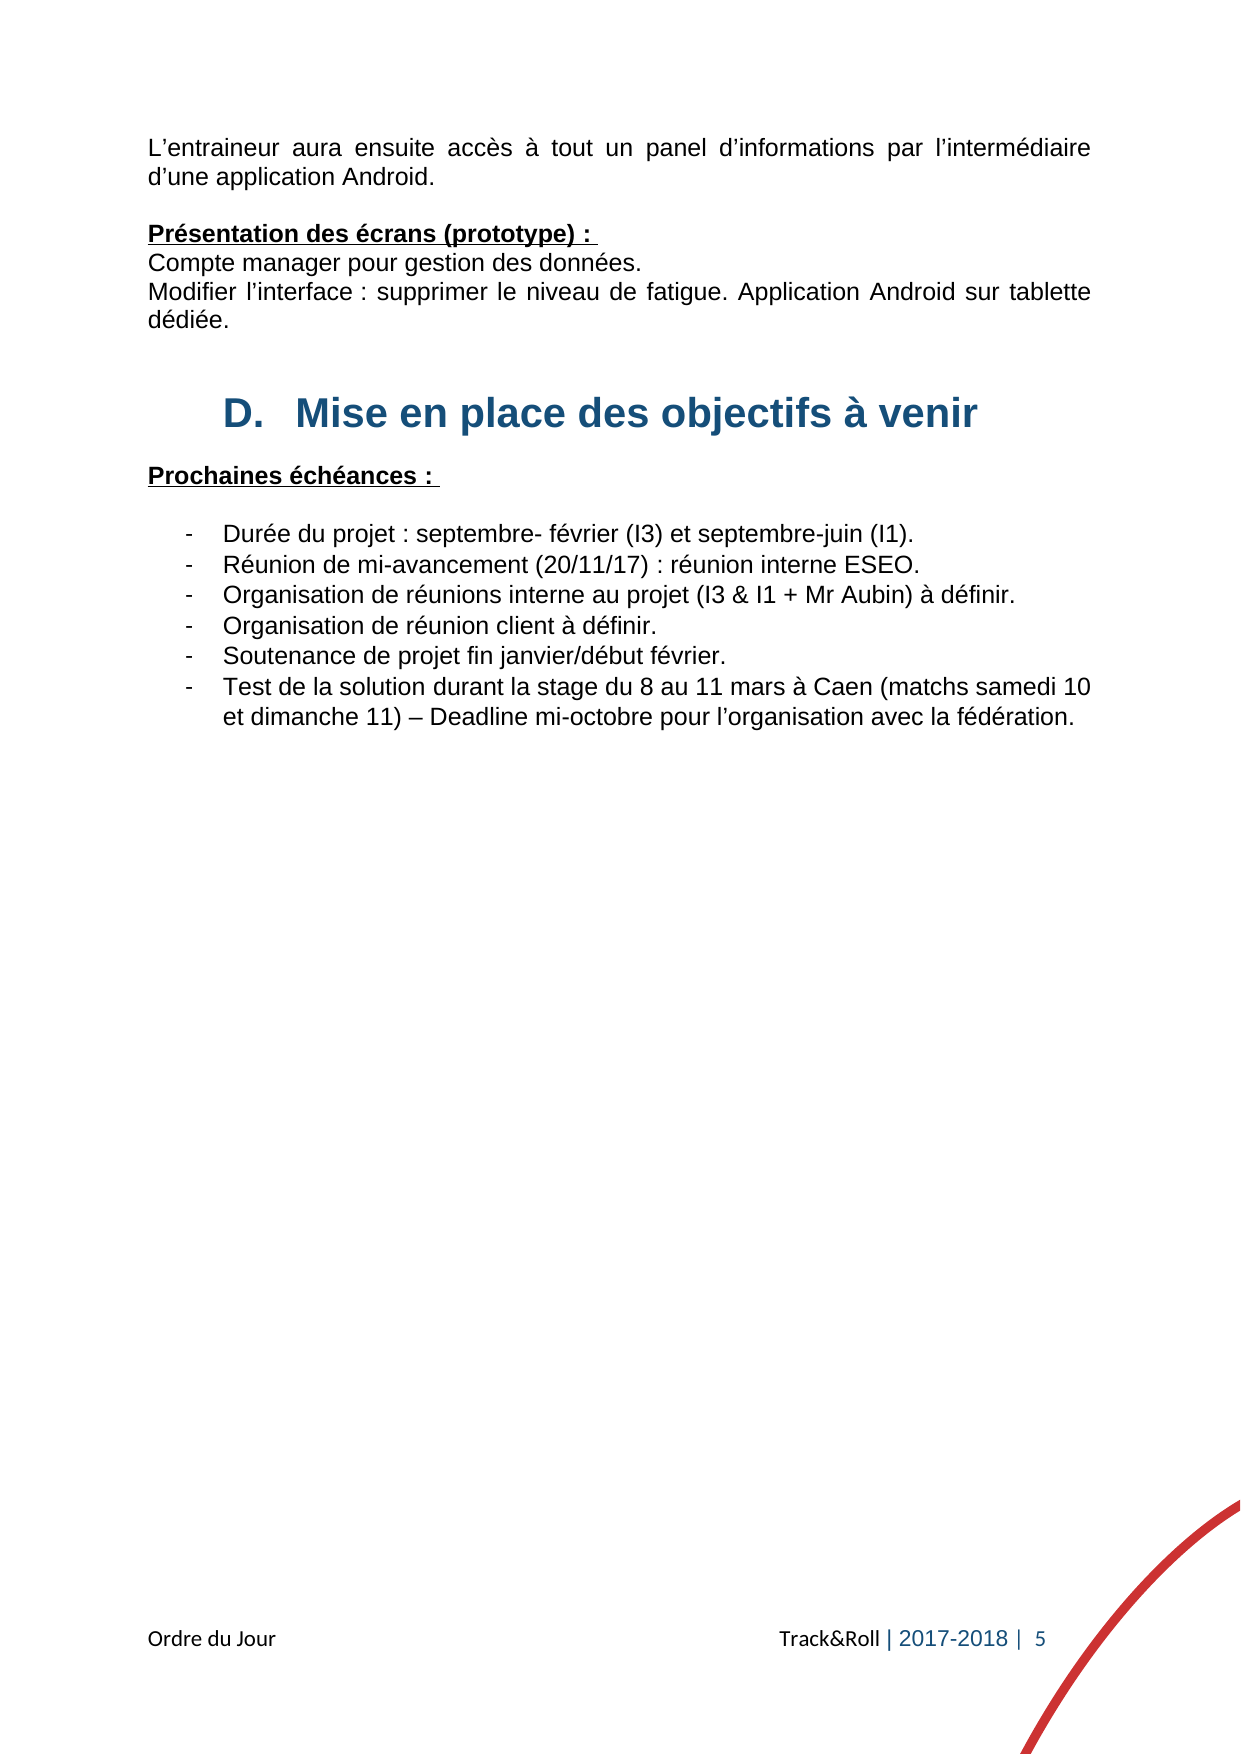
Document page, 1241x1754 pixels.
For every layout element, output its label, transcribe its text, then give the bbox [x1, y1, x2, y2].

text Compte manager pour gestion des données. [148, 248, 1092, 277]
list Durée du projet : septembre- février (I3) et septembre-juin (I1). [185, 518, 1092, 549]
subtitle Mise en place des objectifs à venir [223, 388, 1092, 436]
text Présentation des écrans (prototype) : [148, 219, 1092, 248]
list Organisation de réunions interne au projet (I3 & I1 + Mr Aubin) à définir. [185, 579, 1092, 610]
list Réunion de mi-avancement (20/11/17) : réunion interne ESEO. [185, 549, 1092, 579]
list Soutenance de projet fin janvier/début février. [185, 640, 1092, 671]
list Organisation de réunion client à définir. [185, 610, 1092, 640]
list Test de la solution durant la stage du 8 au 11 mars à Caen (matchs samedi 10 et dimanche 11) – Deadline mi-octobre pour l’organisation avec la fédération. [185, 671, 1092, 730]
text Modifier l’interface : supprimer le niveau de fatigue. Application Android sur tablette dédiée. [148, 277, 1092, 334]
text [148, 133, 1092, 190]
text Prochaines échéances : [148, 461, 1092, 489]
